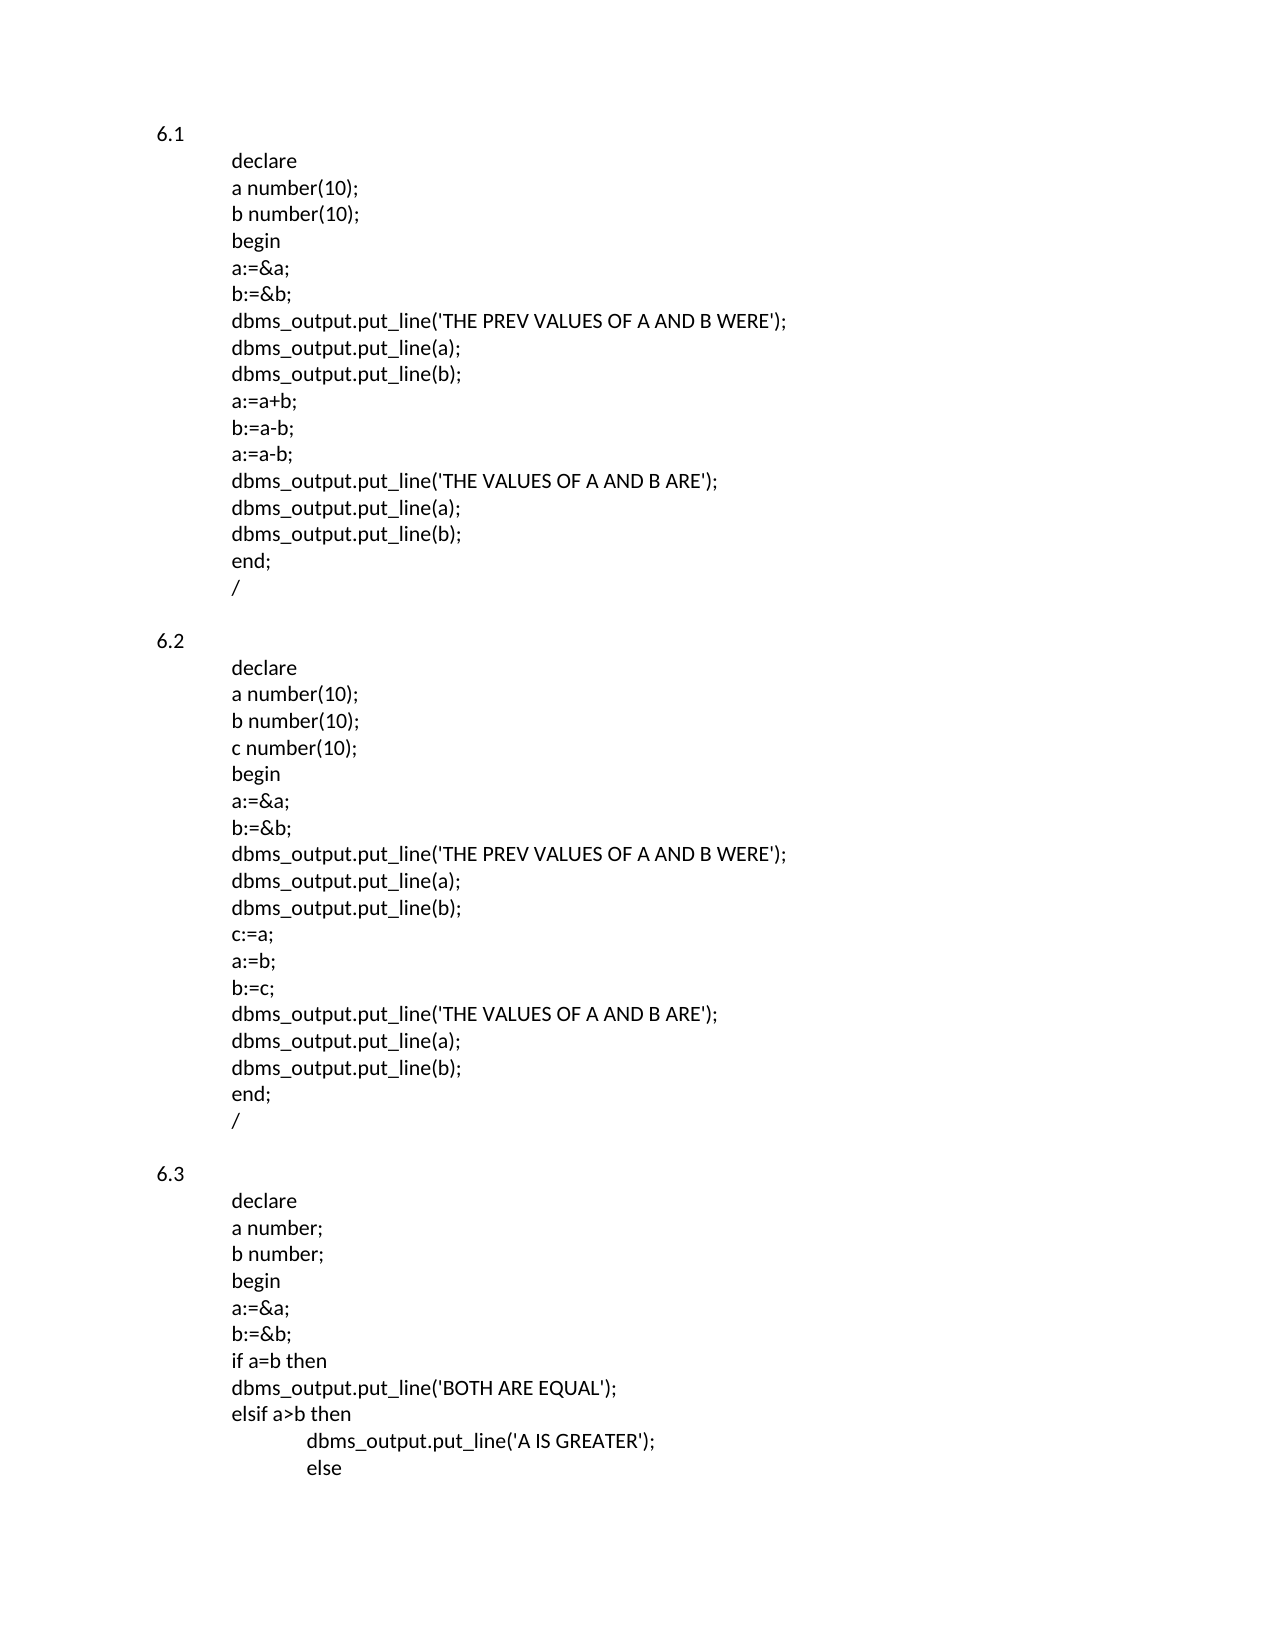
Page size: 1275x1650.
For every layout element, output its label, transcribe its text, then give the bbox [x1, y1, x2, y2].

text declare [231, 654, 1118, 680]
text b:=&b; [231, 1320, 1118, 1347]
text b:=a-b; [231, 414, 1118, 440]
text declare [231, 147, 1118, 174]
text a:=b; [231, 947, 1118, 974]
text end; [231, 547, 1118, 574]
text c number(10); [231, 734, 1118, 760]
text 6.2 [156, 627, 1118, 654]
text / [231, 574, 1118, 600]
text dbms_output.put_line('A IS GREATER'); [306, 1427, 1118, 1454]
text dbms_output.put_line(b); [231, 894, 1118, 920]
text 6.1 [156, 120, 1118, 147]
text dbms_output.put_line(b); [231, 360, 1118, 387]
text if a=b then [231, 1347, 1118, 1374]
text a number; [231, 1214, 1118, 1240]
text declare [231, 1187, 1118, 1214]
text b number; [231, 1240, 1118, 1267]
text dbms_output.put_line(a); [231, 334, 1118, 360]
text begin [231, 1267, 1118, 1294]
text begin [231, 760, 1118, 787]
text begin [231, 227, 1118, 254]
text / [231, 1107, 1118, 1134]
text c:=a; [231, 920, 1118, 947]
text b:=c; [231, 974, 1118, 1000]
text a:=a-b; [231, 440, 1118, 467]
text dbms_output.put_line('THE PREV VALUES OF A AND B WERE'); [231, 840, 1118, 867]
text a:=&a; [231, 1294, 1118, 1320]
text a:=a+b; [231, 387, 1118, 414]
text a number(10); [231, 680, 1118, 707]
text 6.3 [156, 1160, 1118, 1187]
text a:=&a; [231, 254, 1118, 280]
text dbms_output.put_line(b); [231, 520, 1118, 547]
text dbms_output.put_line('THE PREV VALUES OF A AND B WERE'); [231, 307, 1118, 334]
text end; [231, 1080, 1118, 1107]
text b number(10); [231, 200, 1118, 227]
text a:=&a; [231, 787, 1118, 814]
text dbms_output.put_line(a); [231, 867, 1118, 894]
text b number(10); [231, 707, 1118, 734]
text dbms_output.put_line('THE VALUES OF A AND B ARE'); [231, 1000, 1118, 1027]
text dbms_output.put_line(a); [231, 1027, 1118, 1054]
text b:=&b; [231, 814, 1118, 840]
text else [306, 1454, 1118, 1480]
text dbms_output.put_line('BOTH ARE EQUAL'); [231, 1374, 1118, 1400]
text dbms_output.put_line('THE VALUES OF A AND B ARE'); [231, 467, 1118, 494]
text a number(10); [231, 174, 1118, 200]
text dbms_output.put_line(b); [231, 1054, 1118, 1080]
text elsif a>b then [231, 1400, 1118, 1427]
text b:=&b; [231, 280, 1118, 307]
text dbms_output.put_line(a); [231, 494, 1118, 520]
